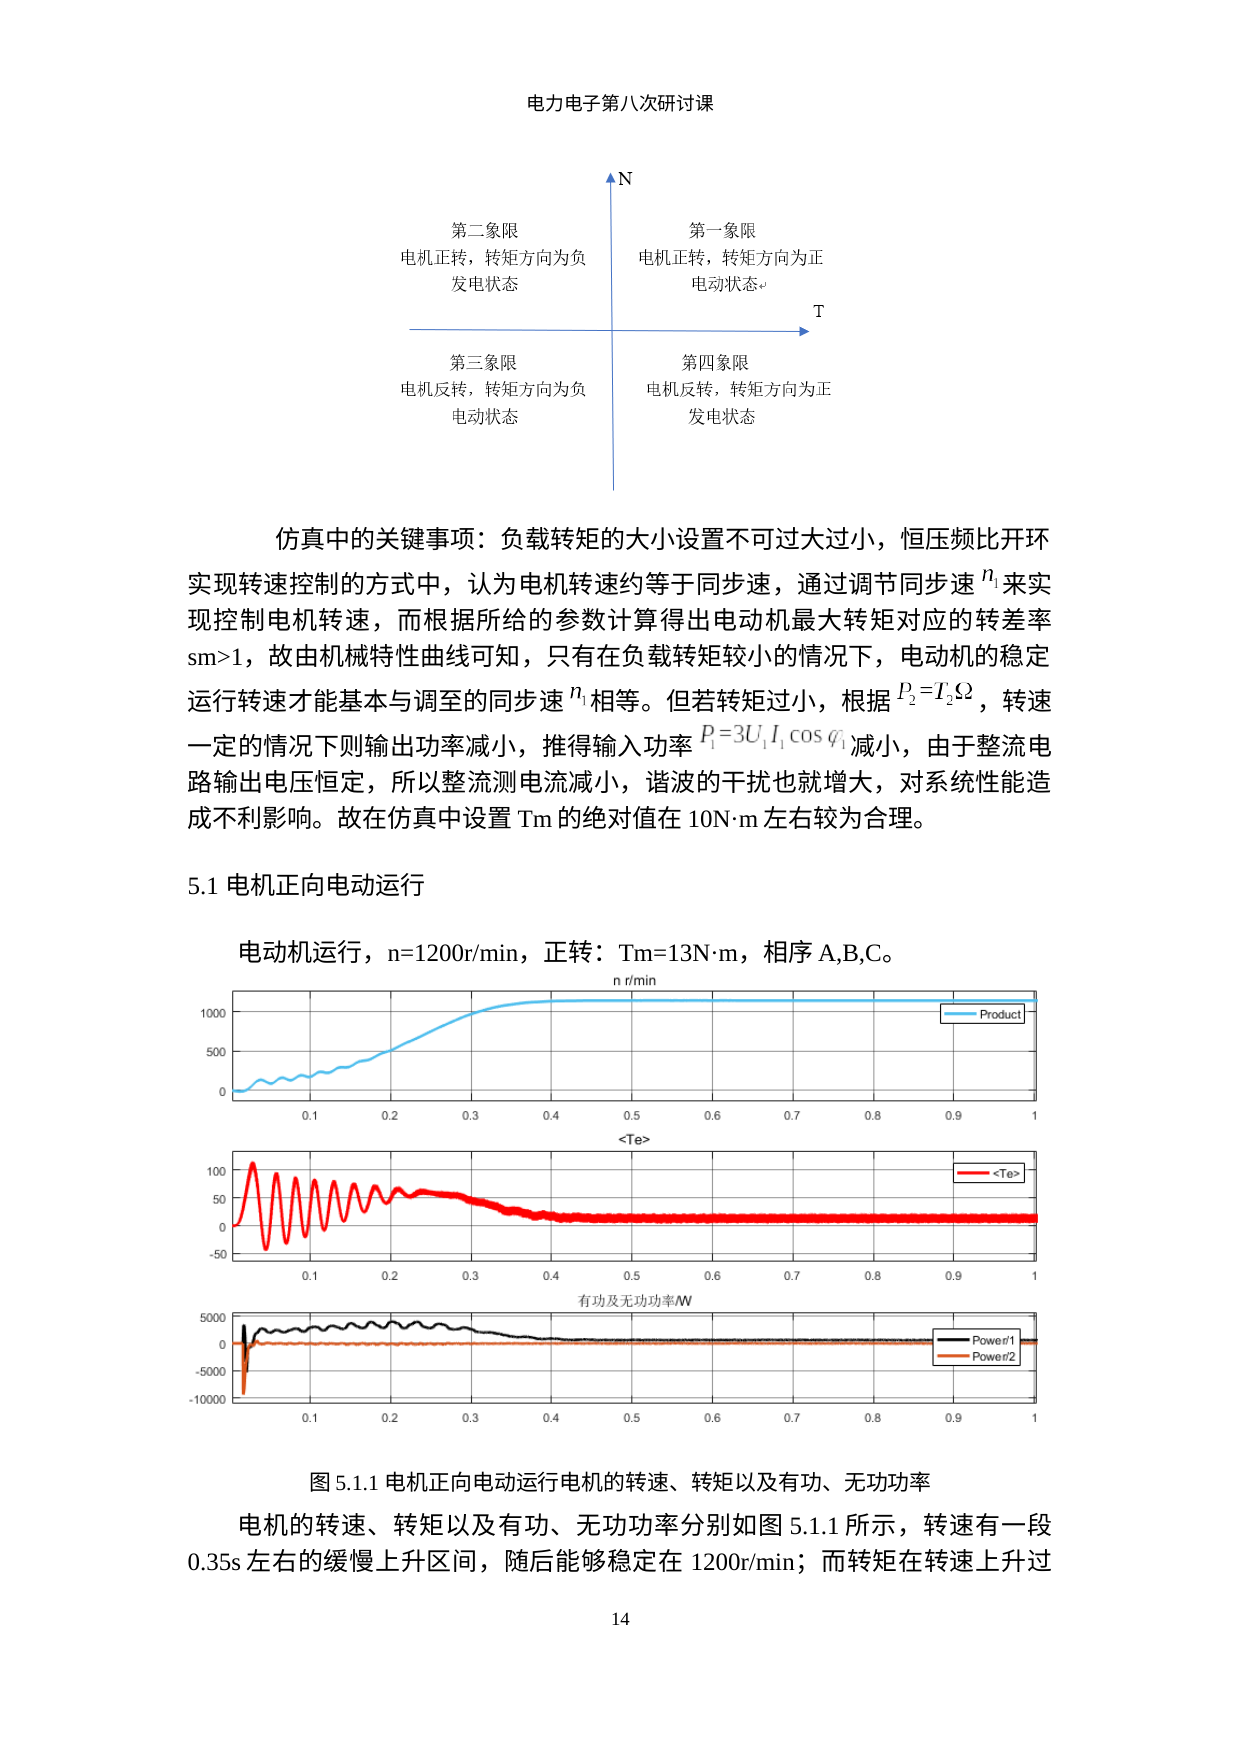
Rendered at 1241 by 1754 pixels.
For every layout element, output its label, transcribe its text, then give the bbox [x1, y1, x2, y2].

text 图5.1.1 电机正向电动运行电机的转速、转矩以及有功、无功功率 [187, 1464, 1053, 1497]
text 仿真中的关键事项：负载转矩的大小设置不可过大过小，恒压频比开环实现转速控制的方式中，认为电机转速约等于同步速，通过调节同步速来实现控制电机转速，而根据所给的参数计算得出电动机最大转矩对应的转差率sm>1，故由机械特性曲线可知，只有在负载转矩较小的情况下，电动机的稳定运行转速才能基本与调至的同步速相等。但若转矩过小，根据，转速一定的情况下则输出功率减小，推得输入功率减小，由于整流电路输出电压恒定，所以整流测电流减小，谐波的干扰也就增大，对系统性能造成不利影响。故在仿真中设置Tm的绝对值在10N·m左右较为合理。 [187, 519, 1053, 835]
picture [387, 162, 853, 508]
subtitle 5.1 电机正向电动运行 [187, 851, 1053, 916]
picture [187, 968, 1053, 1450]
text 电动机运行，n=1200r/min，正转：Tm=13N·m，相序A,B,C。 [187, 933, 1053, 968]
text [187, 1505, 1053, 1578]
